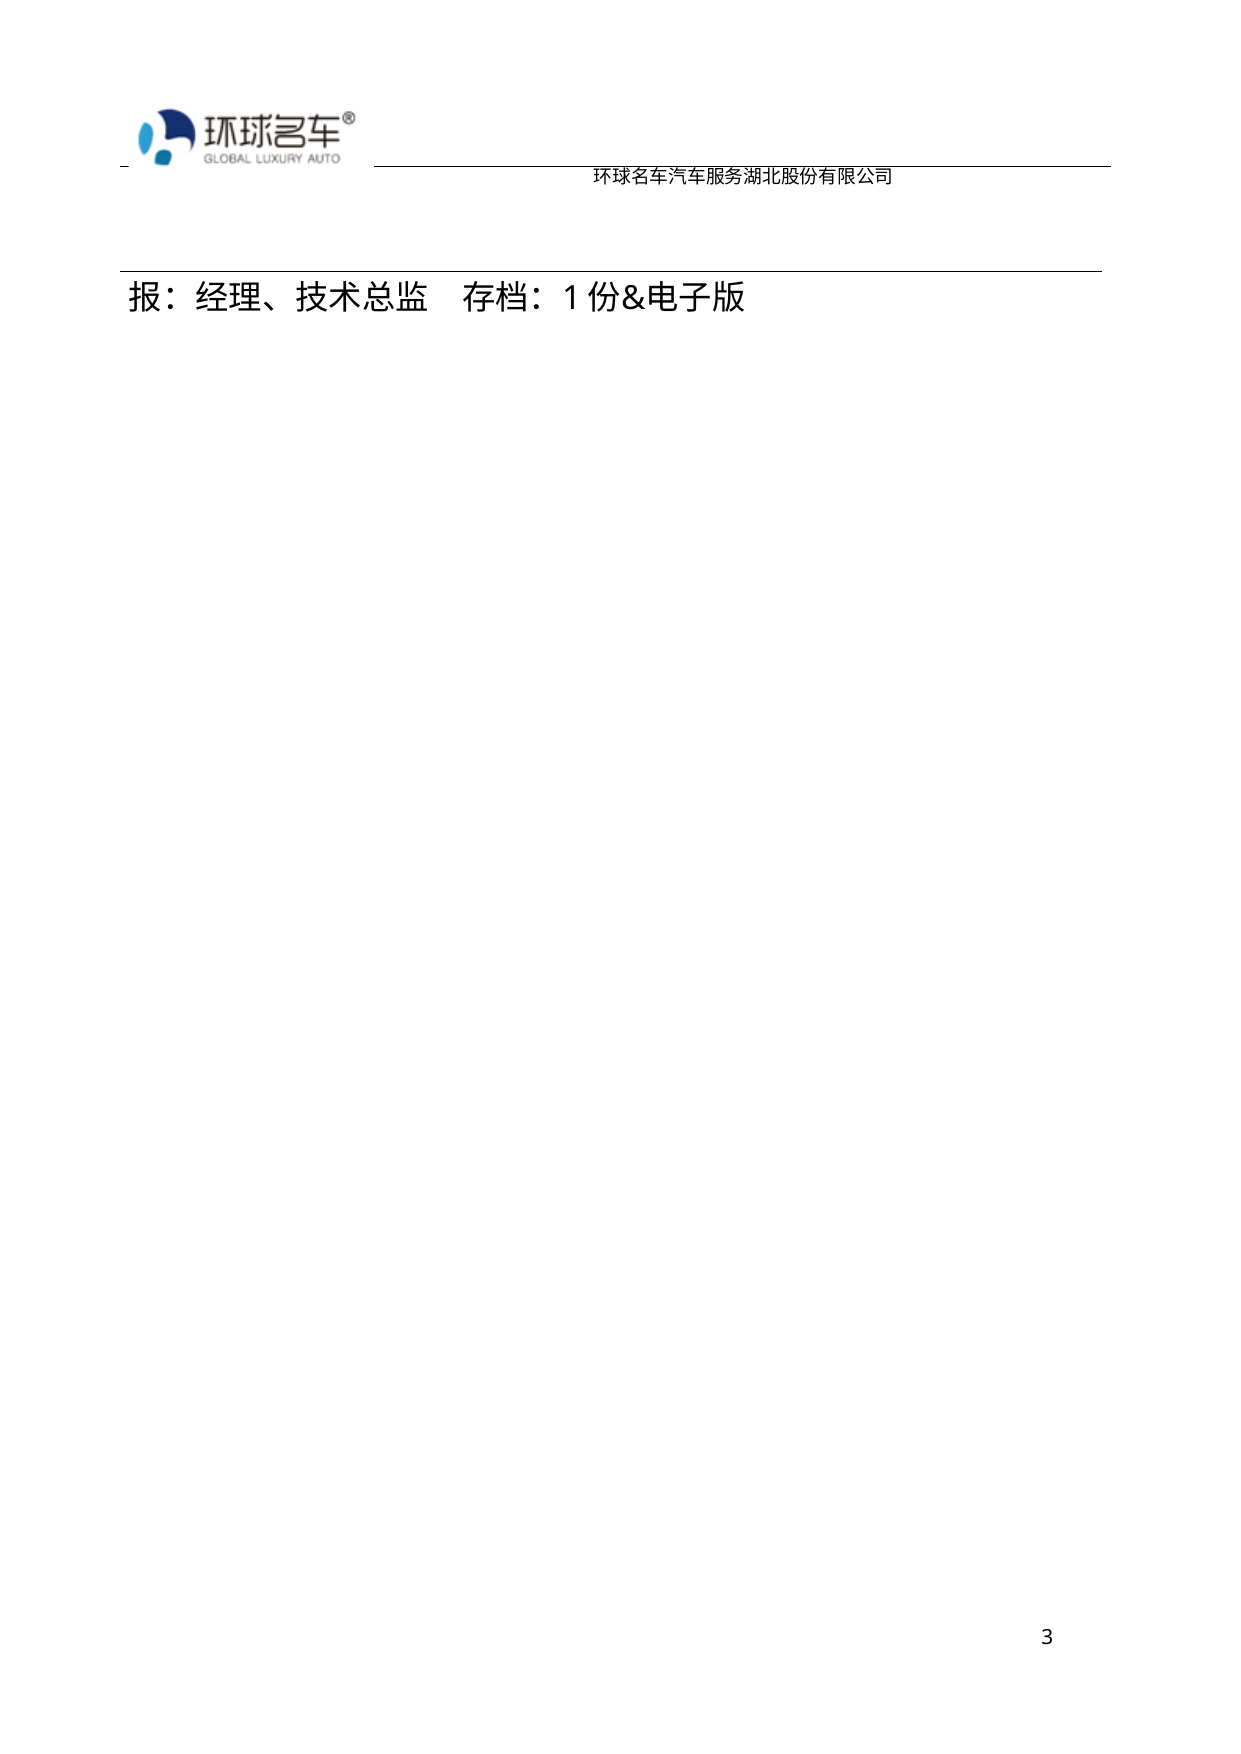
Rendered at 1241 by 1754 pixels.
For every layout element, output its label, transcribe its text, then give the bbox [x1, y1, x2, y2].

picture [128, 88, 374, 184]
text 报：经理、技术总监 存档：1份&电子版 [128, 263, 1103, 328]
